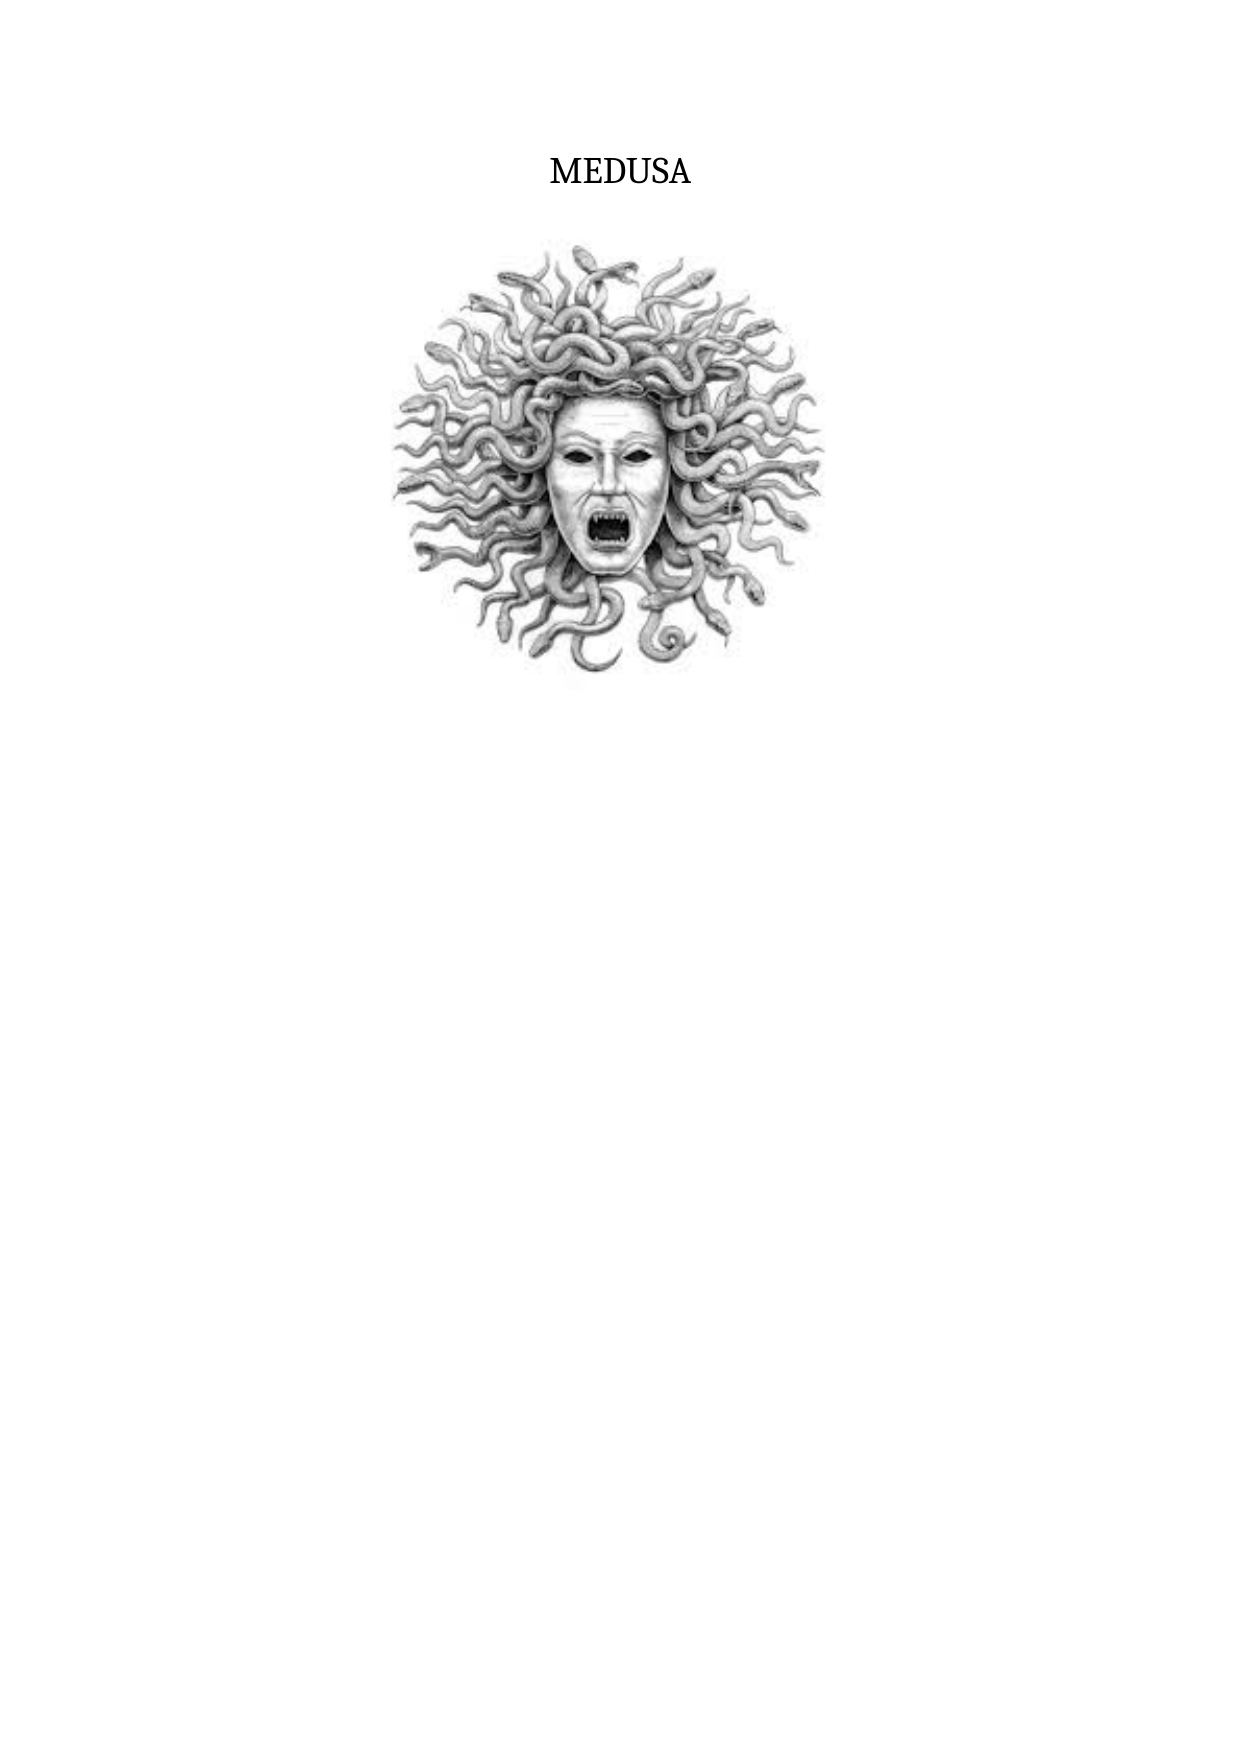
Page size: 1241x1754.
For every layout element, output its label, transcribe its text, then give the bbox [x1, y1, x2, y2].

text MEDUSA [187, 150, 1053, 193]
picture [375, 223, 842, 693]
